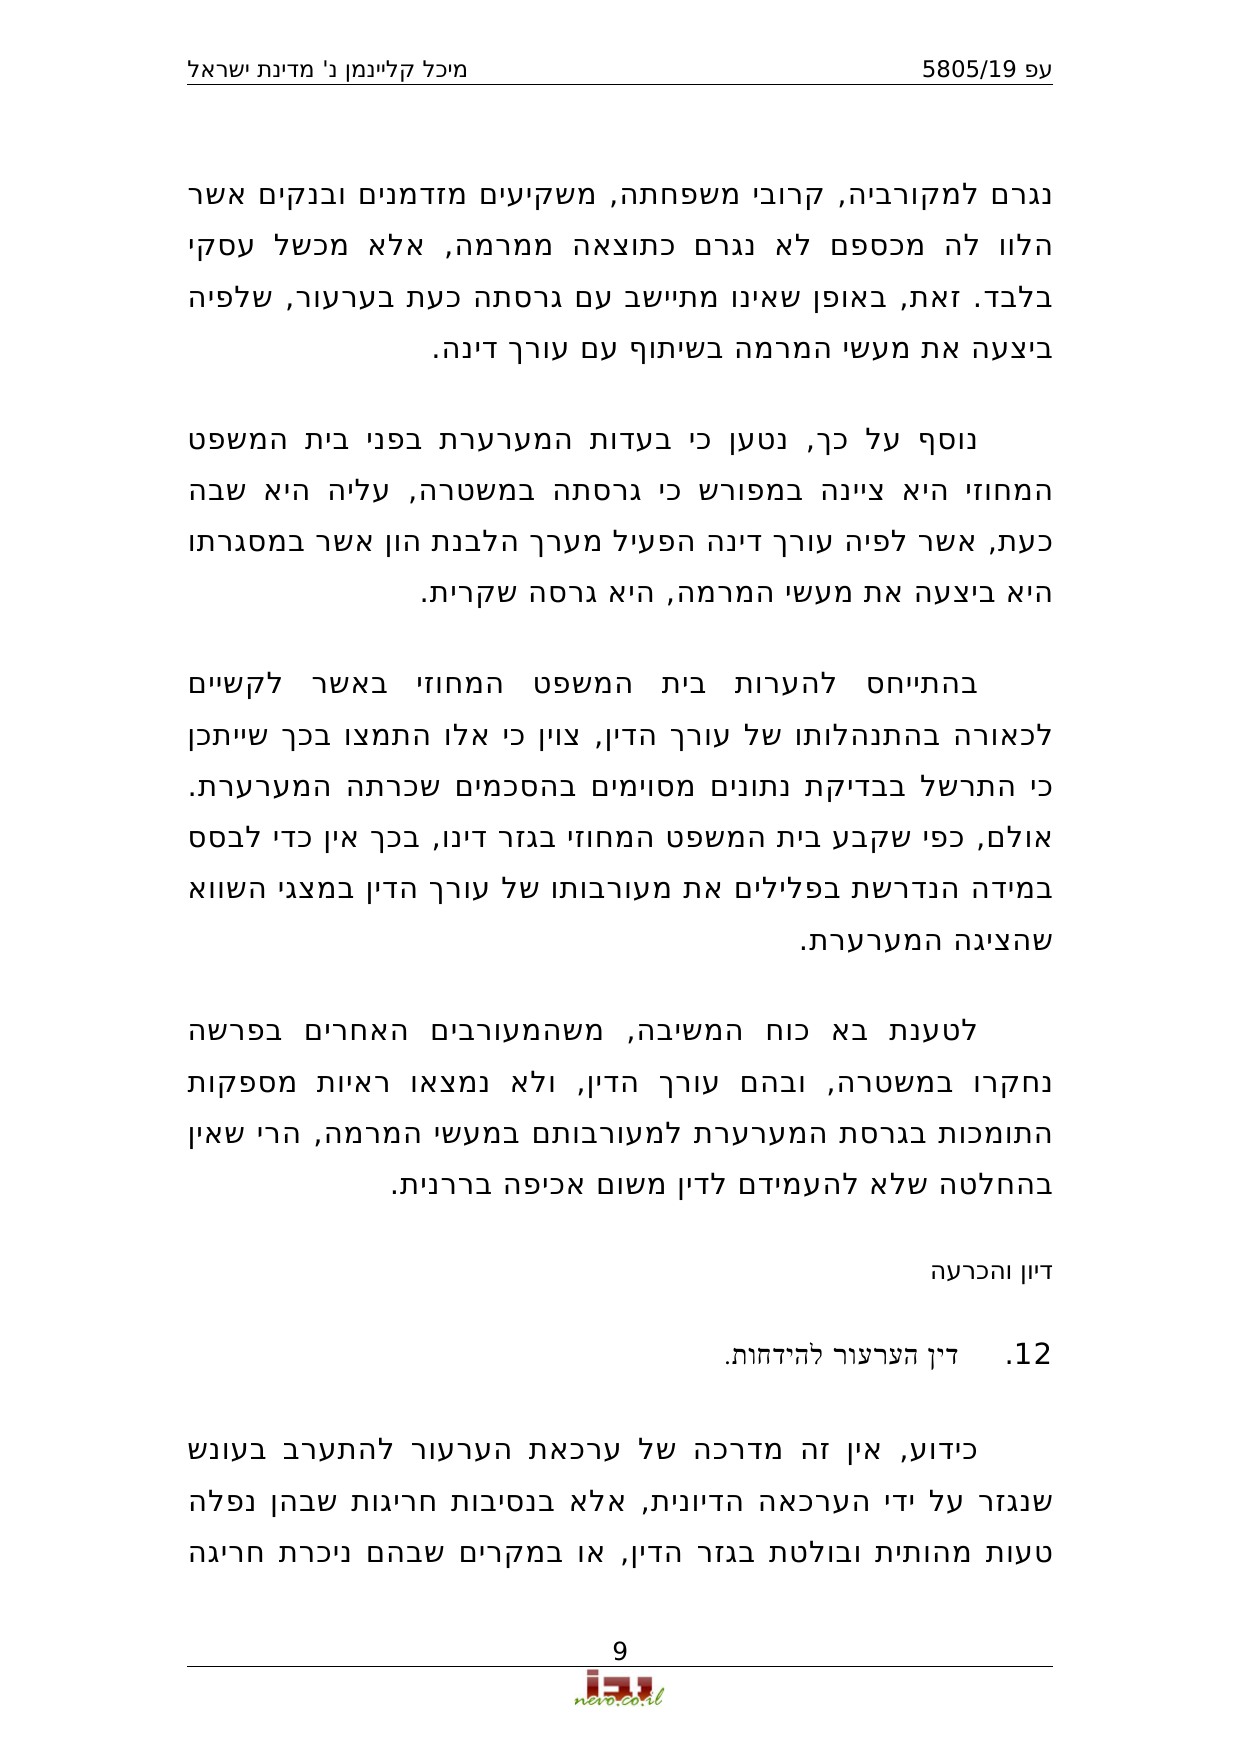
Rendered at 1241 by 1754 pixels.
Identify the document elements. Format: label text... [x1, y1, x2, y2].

subtitle דיון והכרעה [187, 1256, 1053, 1285]
list דין הערעור להידחות. [187, 1337, 1053, 1372]
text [187, 1432, 1053, 1569]
text לטענת בא כוח המשיבה, משהמעורבים האחרים בפרשה נחקרו במשטרה, ובהם עורך הדין, ולא נמצאו ראיות מספקות התומכות בגרסת המערערת למעורבותם במעשי המרמה, הרי שאין בהחלטה שלא להעמידם לדין משום אכיפה בררנית. [187, 1013, 1053, 1201]
picture [574, 1669, 666, 1707]
text נוסף על כך, נטען כי בעדות המערערת בפני בית המשפט המחוזי היא ציינה במפורש כי גרסתה במשטרה, עליה היא שבה כעת, אשר לפיה עורך דינה הפעיל מערך הלבנת הון אשר במסגרתו היא ביצעה את מעשי המרמה, היא גרסה שקרית. [187, 422, 1053, 610]
text בהתייחס להערות בית המשפט המחוזי באשר לקשיים לכאורה בהתנהלותו של עורך הדין, צוין כי אלו התמצו בכך שייתכן כי התרשל בבדיקת נתונים מסוימים בהסכמים שכרתה המערערת. אולם, כפי שקבע בית המשפט המחוזי בגזר דינו, בכך אין כדי לבסס במידה הנדרשת בפלילים את מעורבותו של עורך הדין במצגי השווא שהציגה המערערת. [187, 666, 1053, 957]
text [187, 177, 1053, 365]
